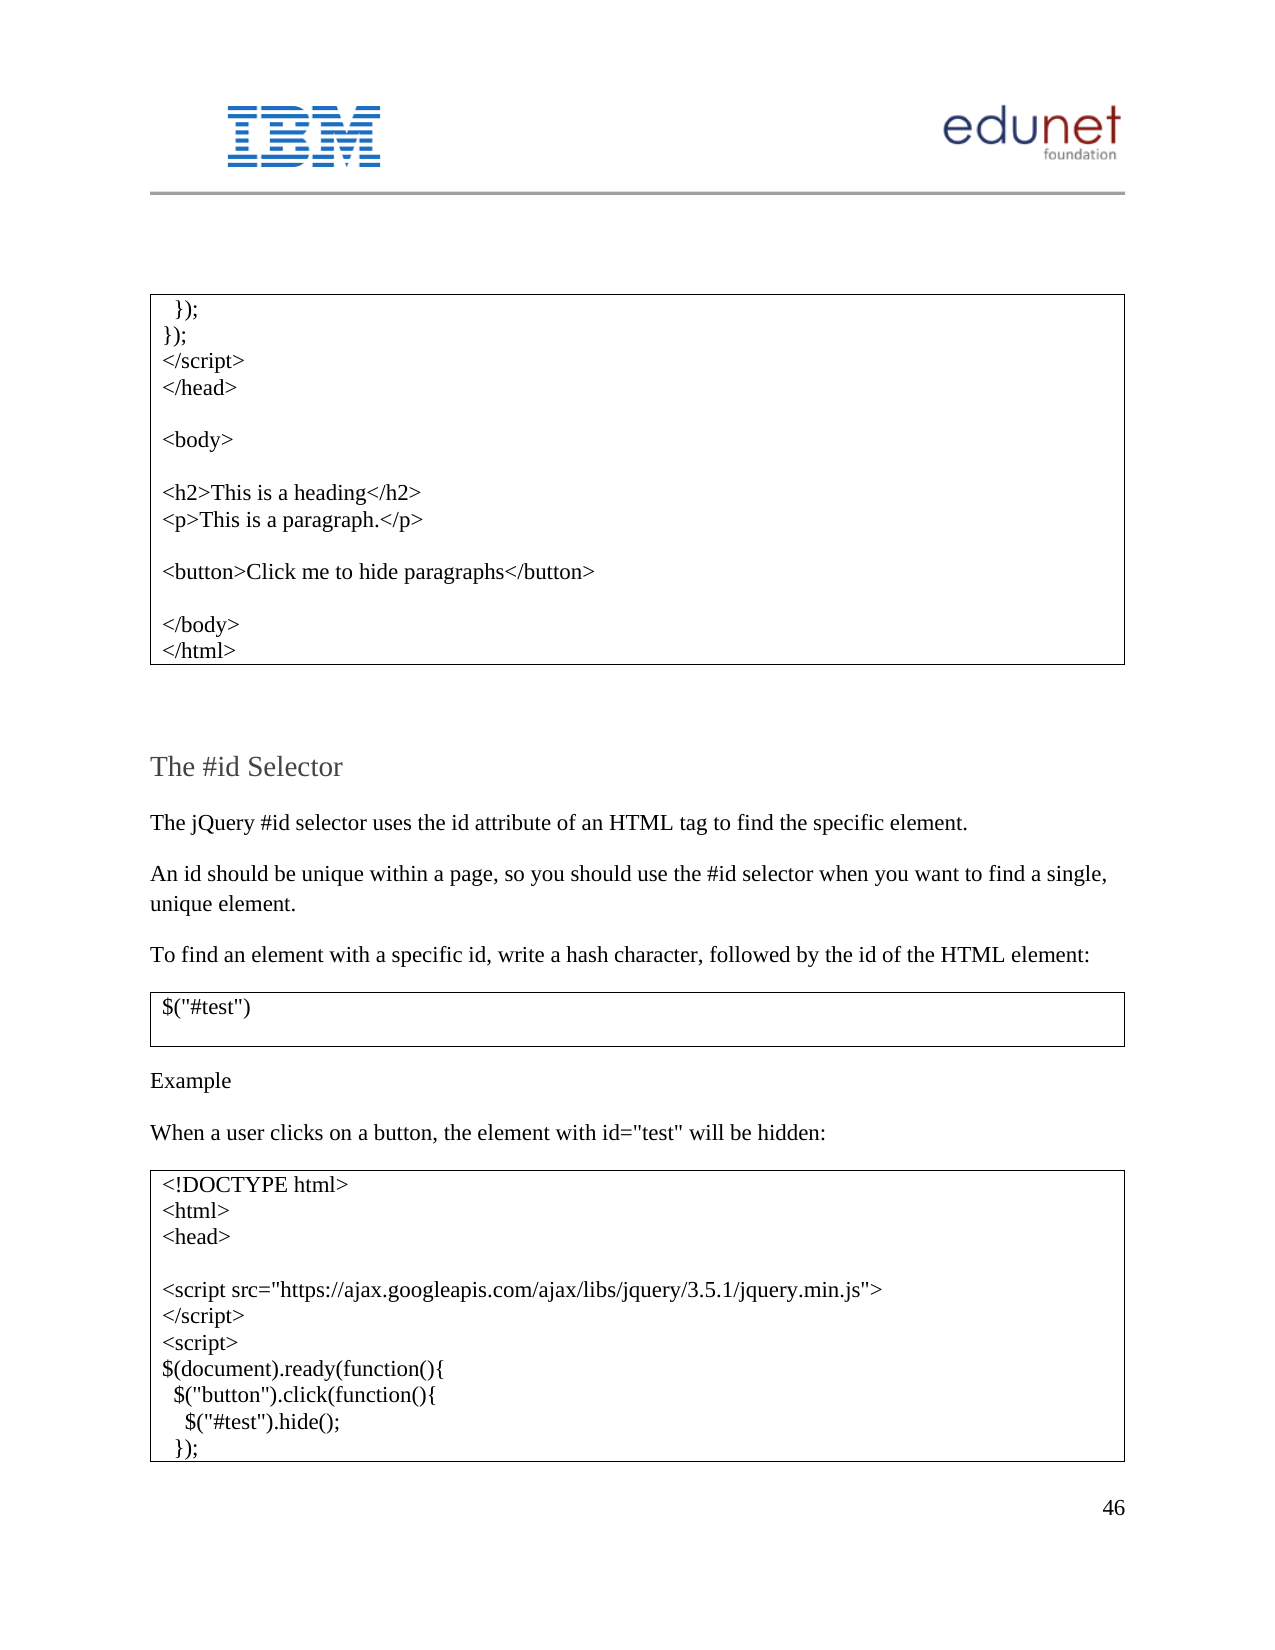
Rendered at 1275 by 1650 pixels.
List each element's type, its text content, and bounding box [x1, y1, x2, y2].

text An id should be unique within a page, so you should use the #id selector when you want to find a single, unique element. [150, 859, 1125, 916]
picture [227, 106, 381, 167]
text Example [150, 1067, 1125, 1094]
text When a user clicks on a button, the element with id="test" will be hidden: [150, 1118, 1125, 1145]
text The jQuery #id selector uses the id attribute of an HTML tag to find the specific element. [150, 808, 1125, 835]
table_header $("#test") [151, 993, 1124, 1046]
text To find an element with a specific id, write a hash character, followed by the id of the HTML element: [150, 941, 1125, 967]
picture [941, 95, 1125, 167]
subtitle The #id Selector [150, 749, 1125, 783]
